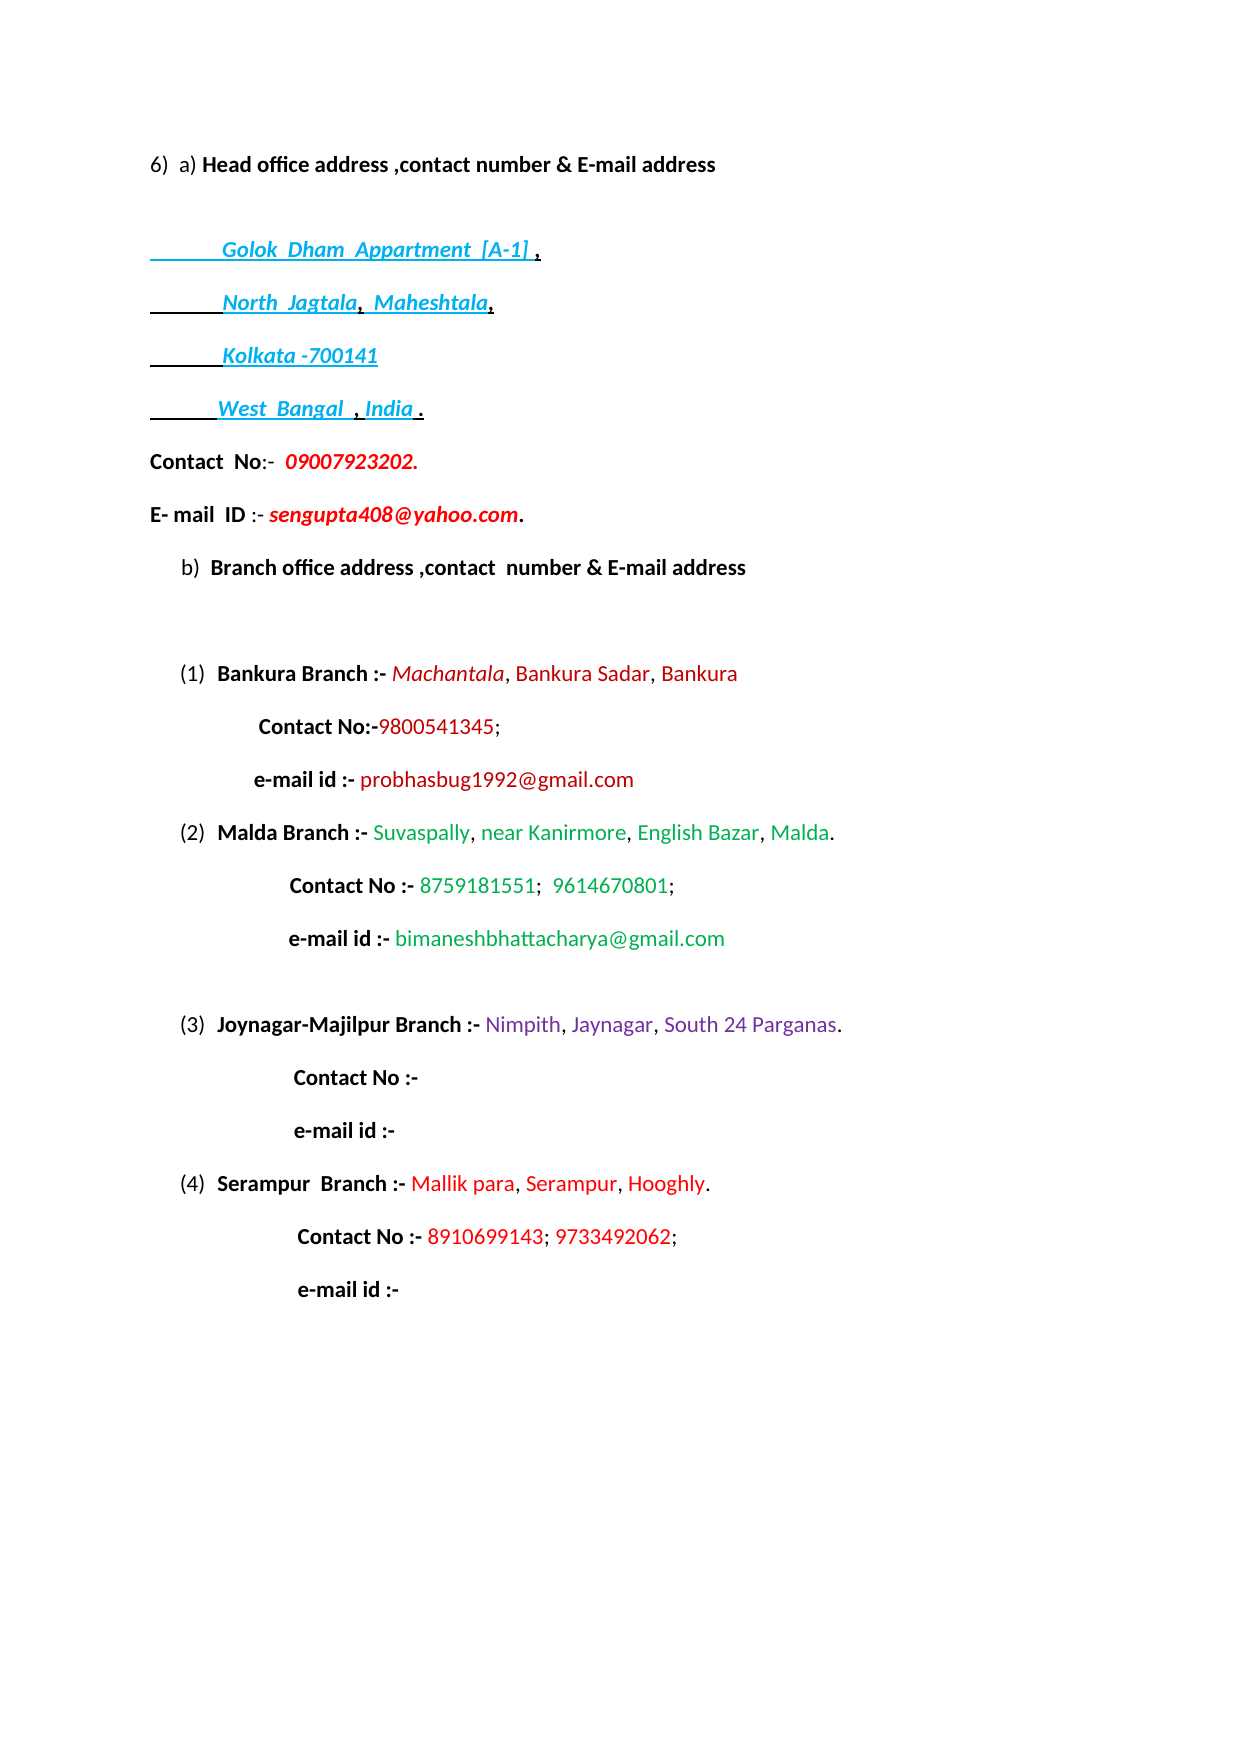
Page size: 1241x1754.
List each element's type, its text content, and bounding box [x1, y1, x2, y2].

text Contact No:- 09007923202. [150, 447, 1090, 475]
text e-mail id :- [150, 1116, 1090, 1144]
list Malda Branch :- Suvaspally, near Kanirmore, English Bazar, Malda. [179, 818, 1090, 846]
text e-mail id :- probhasbug1992@gmail.com [150, 765, 1090, 793]
text e-mail id :- [150, 1275, 1090, 1303]
text Contact No :- 8910699143; 9733492062; [150, 1222, 1090, 1250]
text Contact No:-9800541345; [150, 712, 1090, 740]
text b) Branch office address ,contact number & E-mail address [150, 553, 1090, 581]
text 6) a) Head office address ,contact number & E-mail address [150, 150, 1090, 178]
text North Jagtala, Maheshtala, [150, 288, 1090, 316]
text E- mail ID :- sengupta408@yahoo.com. [150, 500, 1090, 528]
text West Bangal , India . [150, 394, 1090, 422]
list Joynagar-Majilpur Branch :- Nimpith, Jaynagar, South 24 Parganas. [179, 1010, 1090, 1038]
list Serampur Branch :- Mallik para, Serampur, Hooghly. [179, 1169, 1090, 1197]
list Bankura Branch :- Machantala, Bankura Sadar, Bankura [179, 659, 1090, 687]
text Golok Dham Appartment [A-1] , [150, 235, 1090, 263]
text e-mail id :- bimaneshbhattacharya@gmail.com [179, 924, 1090, 952]
text Kolkata -700141 [150, 341, 1090, 369]
text Contact No :- [194, 1063, 1090, 1091]
text Contact No :- 8759181551; 9614670801; [179, 871, 1090, 899]
